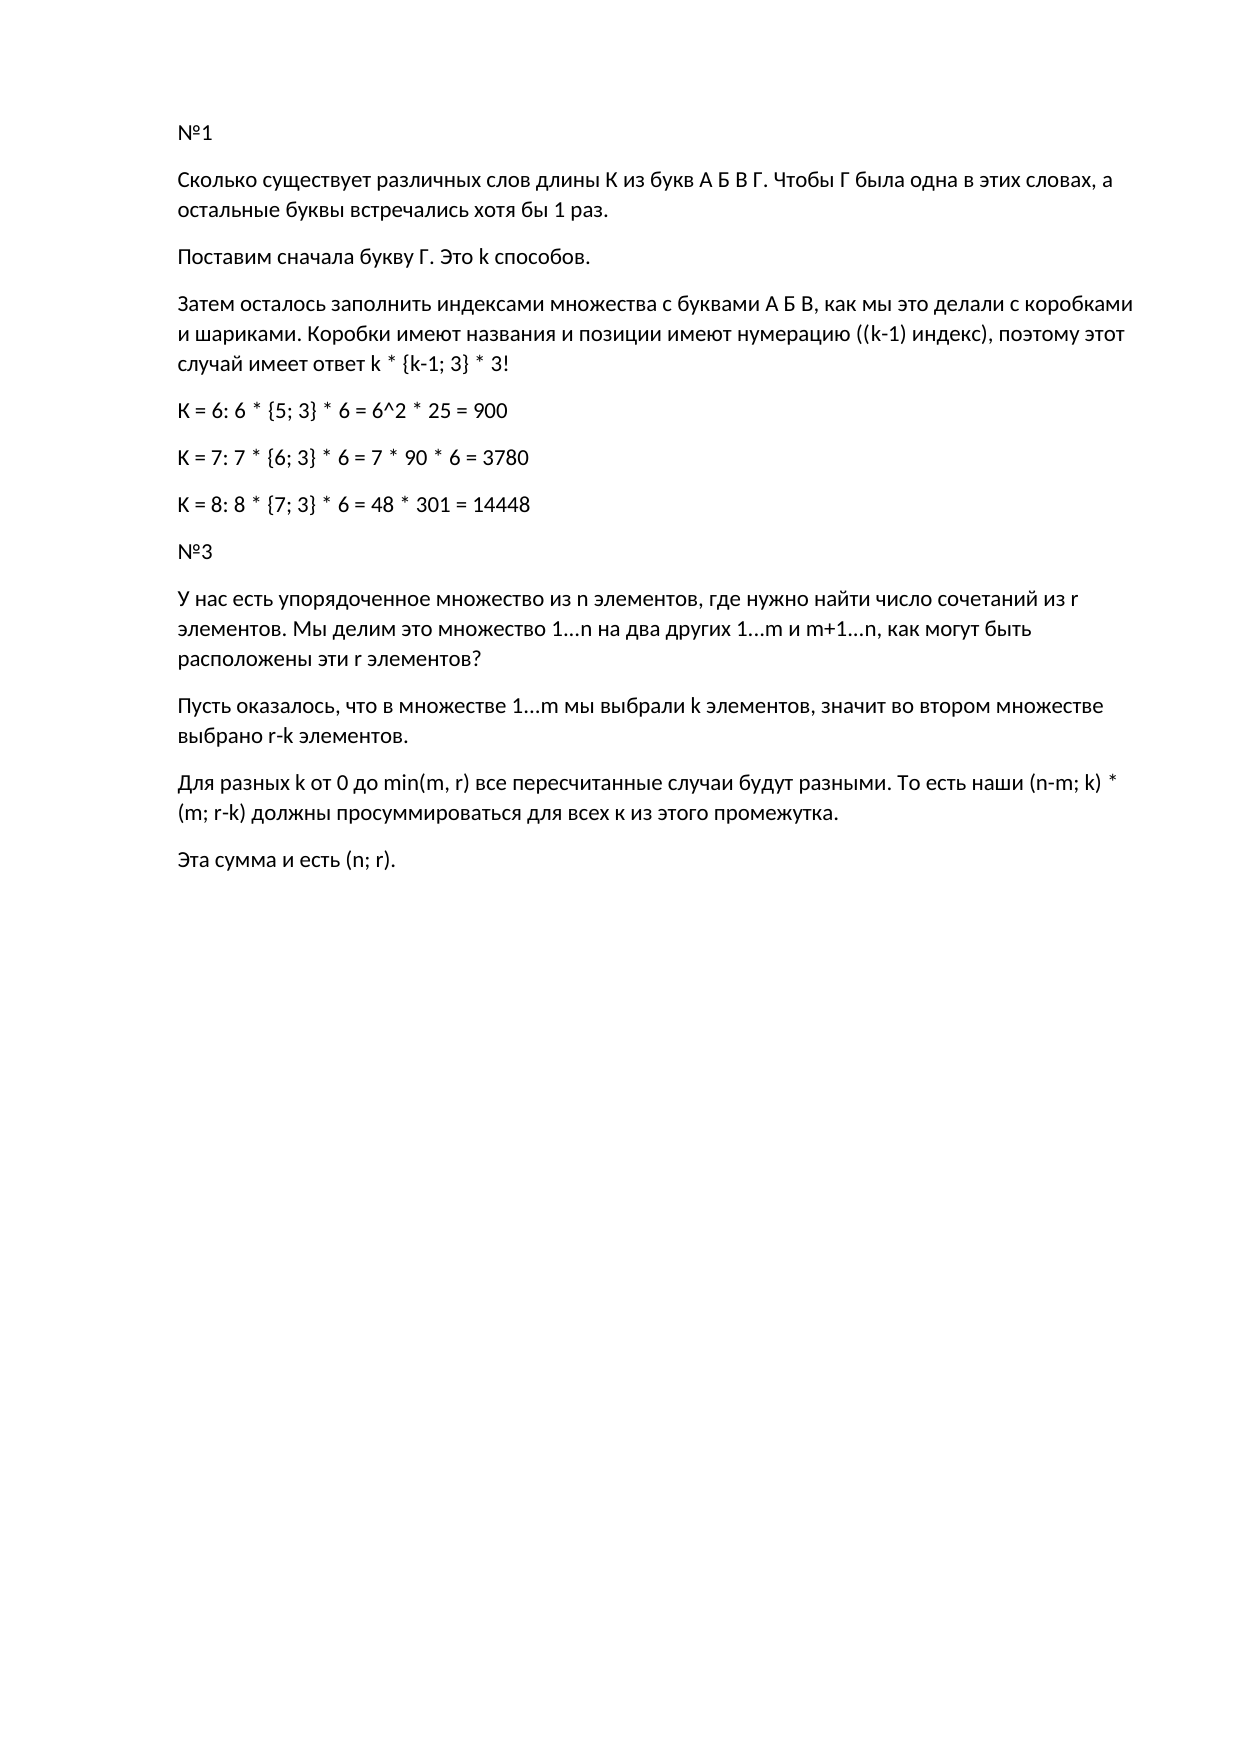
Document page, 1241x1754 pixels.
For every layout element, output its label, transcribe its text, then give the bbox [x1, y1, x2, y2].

text Затем осталось заполнить индексами множества с буквами А Б В, как мы это делали с коробками и шариками. Коробки имеют названия и позиции имеют нумерацию ((k-1) индекс), поэтому этот случай имеет ответ k * {k-1; 3} * 3! [177, 289, 1152, 377]
text Эта сумма и есть (n; r). [177, 845, 1152, 873]
text Для разных k от 0 до min(m, r) все пересчитанные случаи будут разными. То есть наши (n-m; k) * (m; r-k) должны просуммироваться для всех к из этого промежутка. [177, 768, 1152, 826]
text №3 [177, 537, 1152, 565]
text Пусть оказалось, что в множестве 1...m мы выбрали k элементов, значит во втором множестве выбрано r-k элементов. [177, 691, 1152, 749]
text K = 7: 7 * {6; 3} * 6 = 7 * 90 * 6 = 3780 [177, 443, 1152, 471]
text У нас есть упорядоченное множество из n элементов, где нужно найти число сочетаний из r элементов. Мы делим это множество 1...n на два других 1...m и m+1...n, как могут быть расположены эти r элементов? [177, 584, 1152, 672]
text Сколько существует различных слов длины К из букв А Б В Г. Чтобы Г была одна в этих словах, а остальные буквы встречались хотя бы 1 раз. [177, 165, 1152, 223]
text K = 8: 8 * {7; 3} * 6 = 48 * 301 = 14448 [177, 490, 1152, 518]
text №1 [177, 118, 1152, 146]
text К = 6: 6 * {5; 3} * 6 = 6^2 * 25 = 900 [177, 396, 1152, 424]
text Поставим сначала букву Г. Это k способов. [177, 242, 1152, 270]
